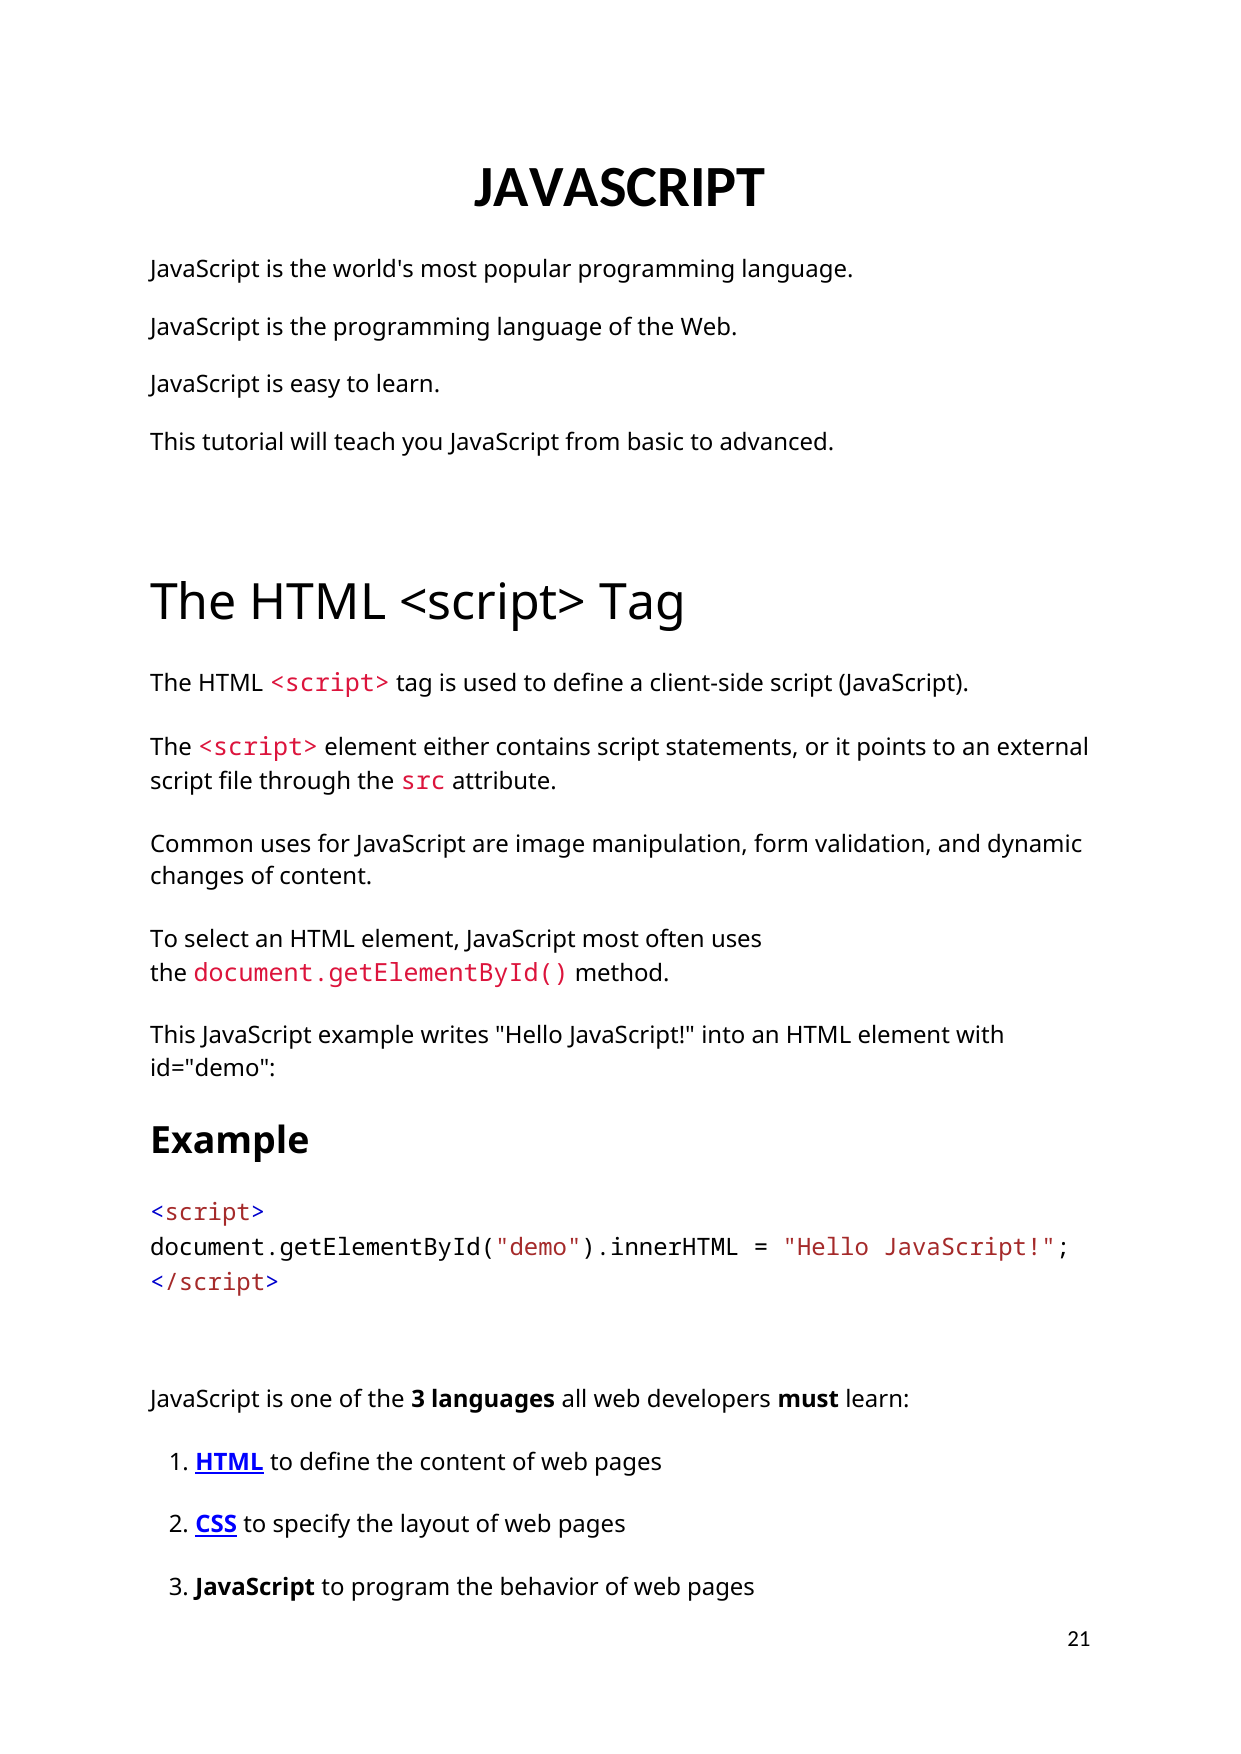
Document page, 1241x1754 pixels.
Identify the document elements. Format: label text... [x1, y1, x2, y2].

text Example [150, 1113, 1090, 1164]
text The HTML <script> tag is used to define a client-side script (JavaScript). [150, 664, 1090, 698]
text The <script> element either contains script statements, or it points to an external script file through the src attribute. [150, 728, 1090, 796]
text 3. JavaScript to program the behavior of web pages [150, 1570, 1090, 1602]
text Common uses for JavaScript are image manipulation, form validation, and dynamic changes of content. [150, 826, 1090, 892]
text JavaScript is easy to learn. [150, 367, 1090, 400]
subtitle The HTML <script> Tag [150, 566, 1090, 634]
text JavaScript is the programming language of the Web. [150, 309, 1090, 342]
text 1. HTML to define the content of web pages [150, 1444, 1090, 1477]
text This JavaScript example writes "Hello JavaScript!" into an HTML element with id="demo": [150, 1018, 1090, 1083]
text This tutorial will teach you JavaScript from basic to advanced. [150, 425, 1090, 457]
text <script> document.getElementById("demo").innerHTML = "Hello JavaScript!"; </script> [150, 1194, 1090, 1297]
text JAVASCRIPT [150, 150, 1090, 221]
text 2. CSS to specify the layout of web pages [150, 1507, 1090, 1540]
text JavaScript is the world's most popular programming language. [150, 252, 1090, 284]
text To select an HTML element, JavaScript most often uses the document.getElementById() method. [150, 922, 1090, 988]
text JavaScript is one of the 3 languages all web developers must learn: [150, 1382, 1090, 1414]
